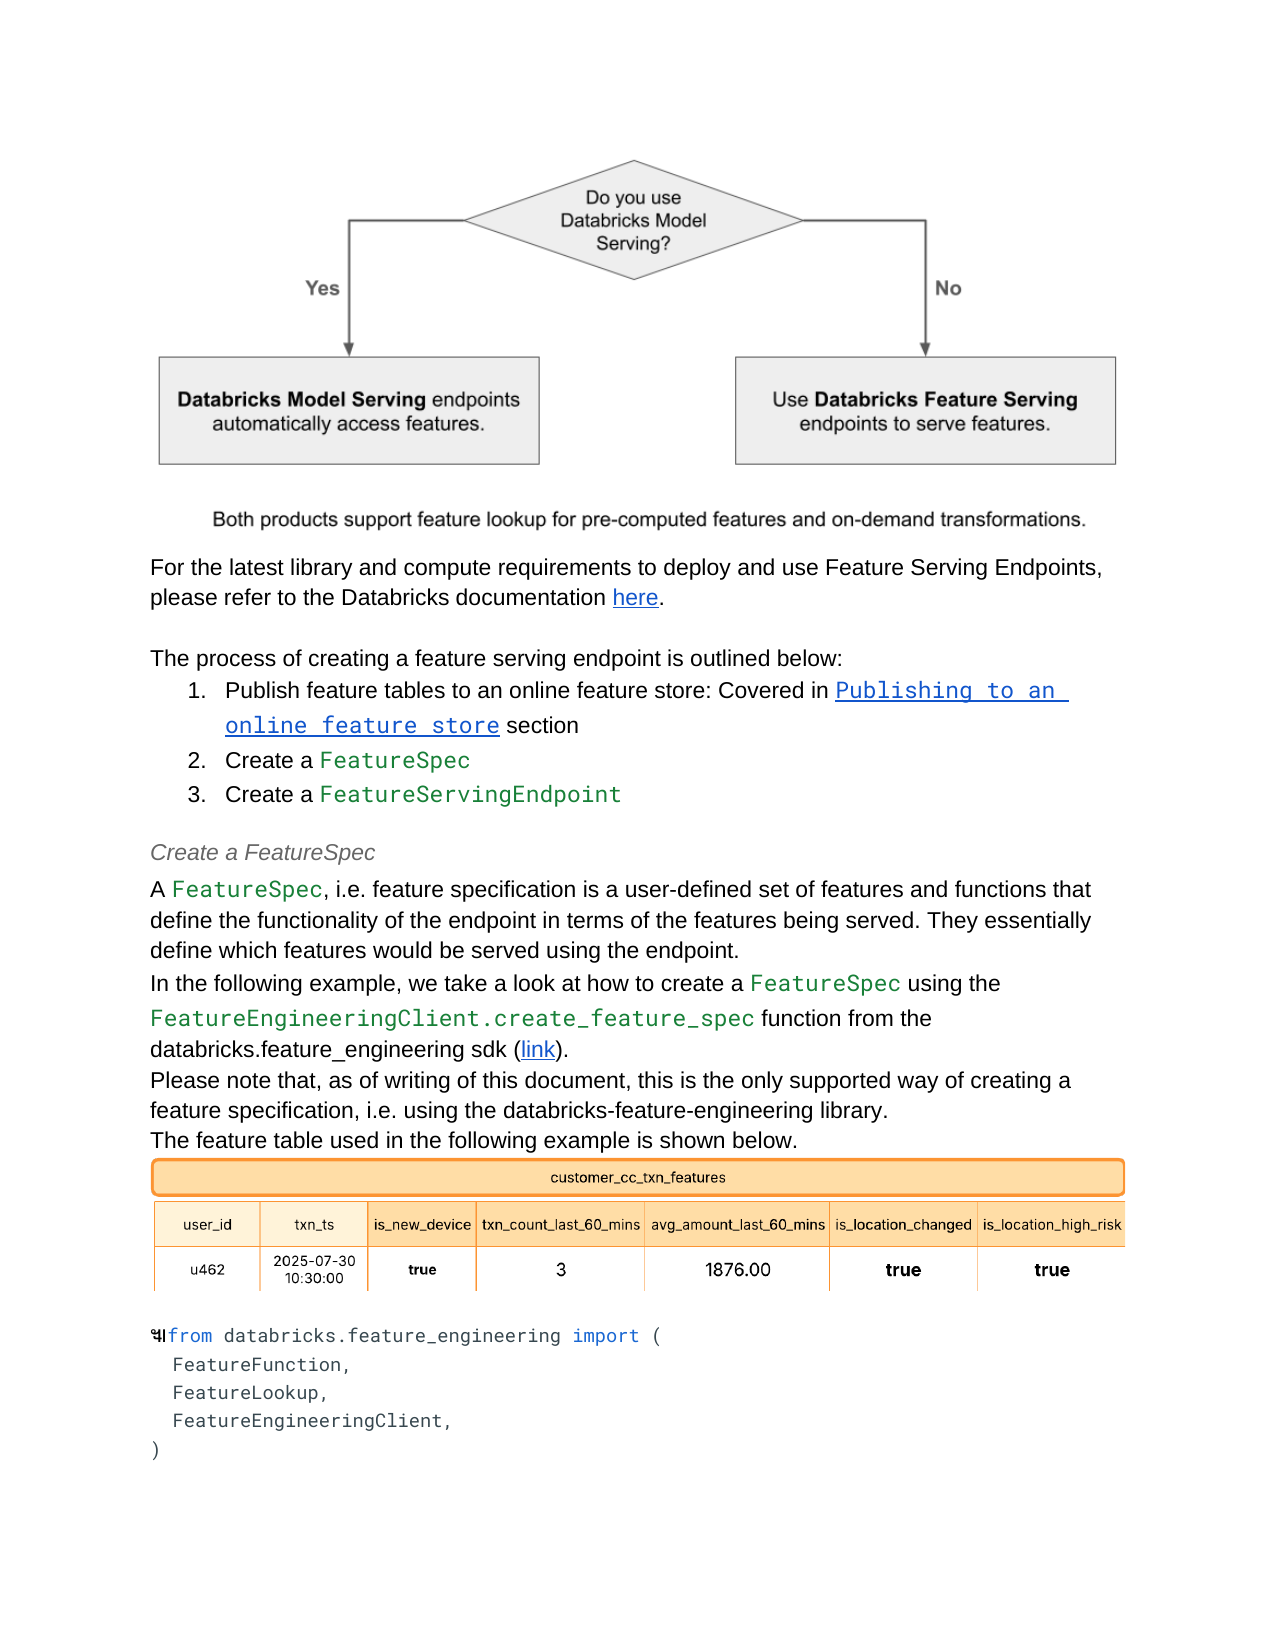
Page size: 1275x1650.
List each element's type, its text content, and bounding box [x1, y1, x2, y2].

picture [150, 1157, 1125, 1291]
list Create a FeatureServingEndpoint [187, 779, 1125, 809]
text For the latest library and compute requirements to deploy and use Feature Serving Endpoints, please refer to the Databricks documentation here. [150, 554, 1125, 610]
text FeatureLookup, [150, 1380, 1125, 1404]
text The process of creating a feature serving endpoint is outlined below: [150, 644, 1125, 671]
text Please note that, as of writing of this document, this is the only supported way of creating a feature specification, i.e. using the databricks-feature-engineering library. [150, 1067, 1125, 1123]
text The feature table used in the following example is shown below. [150, 1127, 1125, 1153]
list Publish feature tables to an online feature store: Covered in Publishing to an online feature store section [187, 675, 1125, 739]
text ) [150, 1437, 1125, 1461]
picture [150, 150, 1125, 550]
text FeatureFunction, [150, 1351, 1125, 1376]
text FeatureEngineeringClient, [150, 1408, 1125, 1433]
text A FeatureSpec, i.e. feature specification is a user-defined set of features and functions that define the functionality of the endpoint in terms of the features being served. They essentially define which features would be served using the endpoint. [150, 873, 1125, 964]
subtitle Create a FeatureSpec [150, 838, 1125, 865]
text In the following example, we take a look at how to create a FeatureSpec using the FeatureEngineeringClient.create_feature_spec function from the databricks.feature_engineering sdk (link). [150, 968, 1125, 1063]
list Create a FeatureSpec [187, 744, 1125, 774]
text from databricks.feature_engineering import ( [150, 1321, 1125, 1347]
